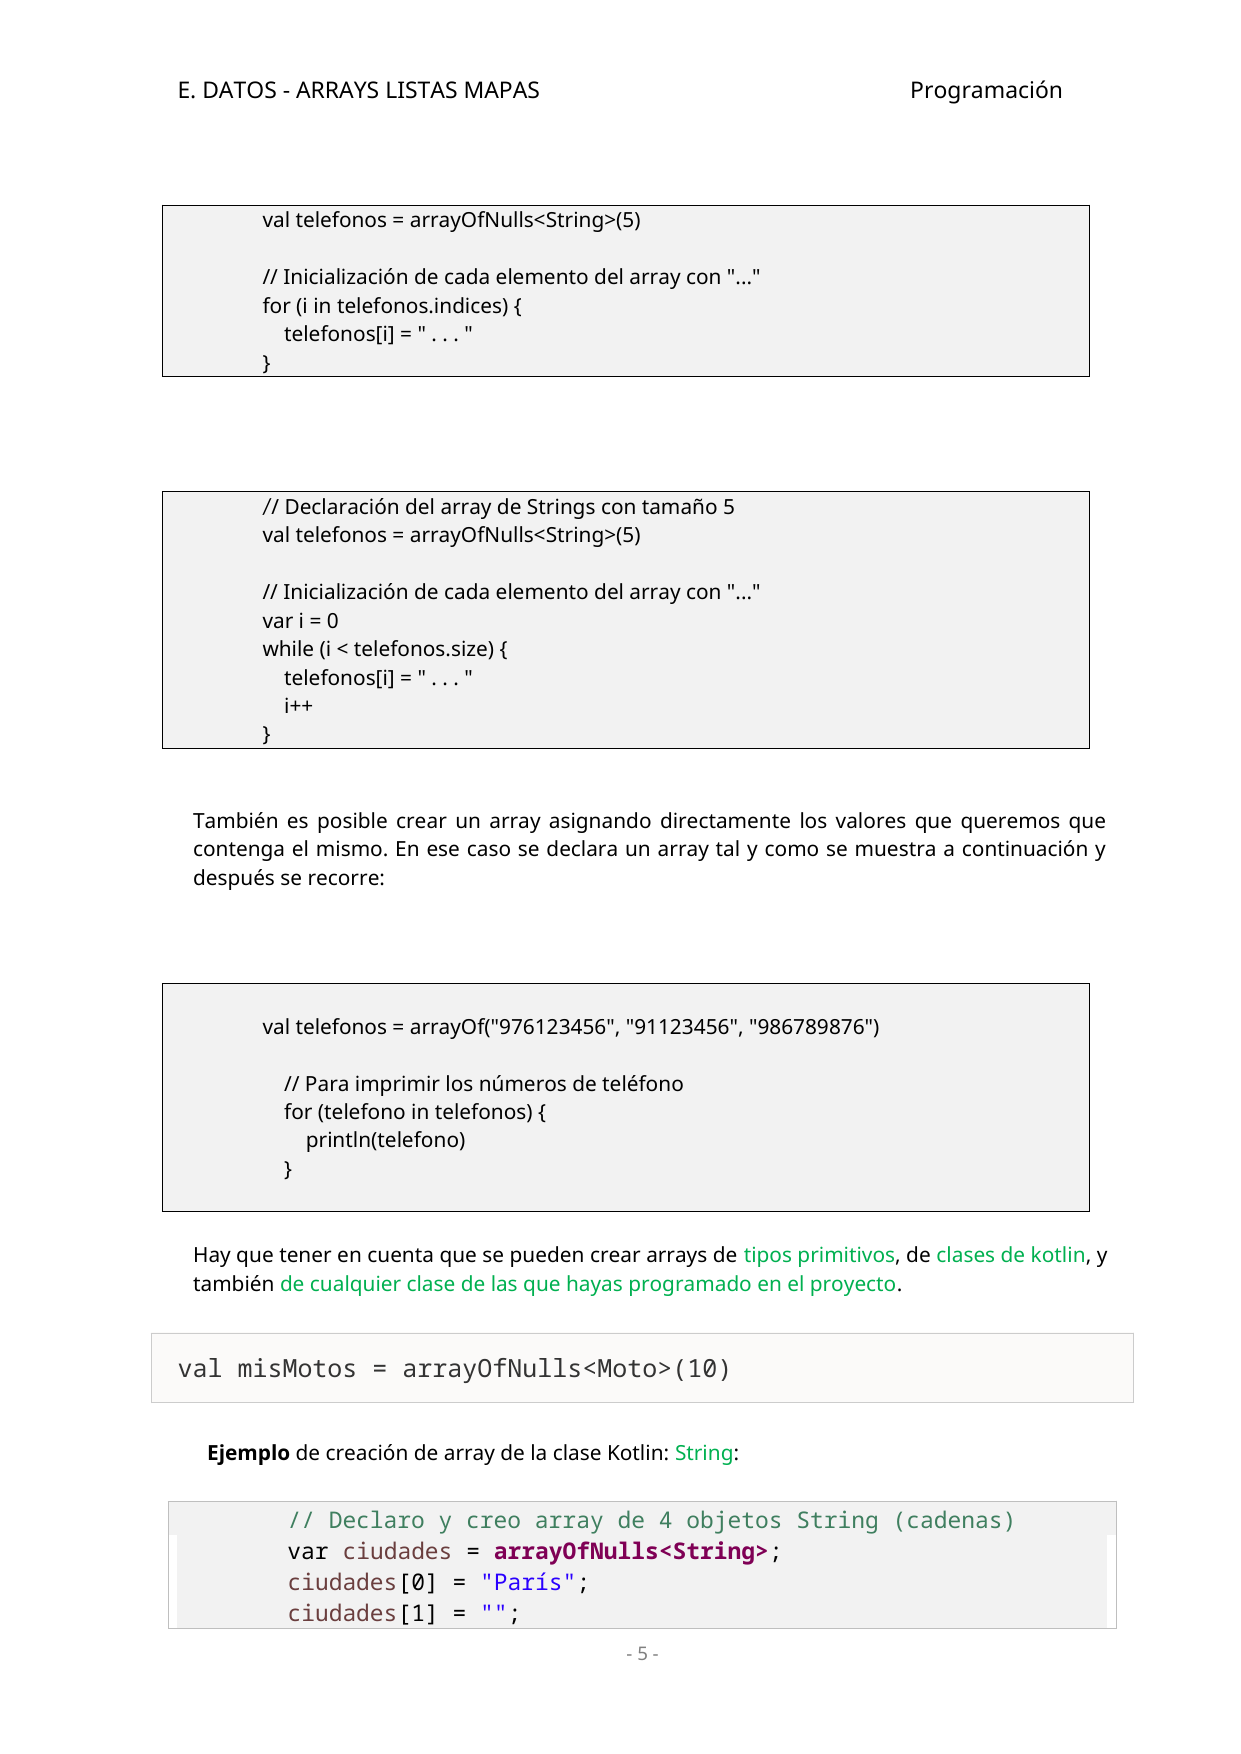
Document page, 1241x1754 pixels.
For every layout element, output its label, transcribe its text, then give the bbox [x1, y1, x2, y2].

text También es posible crear un array asignando directamente los valores que queremos que contenga el mismo. En ese caso se declara un array tal y como se muestra a continuación y después se recorre: [193, 806, 1107, 891]
table_header // Declaración del array de Strings con tamaño 5 val telefonos = arrayOfNulls<String>(5) // Inicialización de cada elemento del array con "..." var i = 0 while (i < telefonos.size) { telefonos[i] = " . . . " i++ } [163, 492, 1089, 748]
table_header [163, 206, 1089, 376]
text Hay que tener en cuenta que se pueden crear arrays de tipos primitivos, de clases de kotlin, y también de cualquier clase de las que hayas programado en el proyecto. [193, 1241, 1107, 1297]
table_header val telefonos = arrayOf("976123456", "91123456", "986789876") // Para imprimir los números de teléfono for (telefono in telefonos) { println(telefono) } [163, 984, 1089, 1211]
text Ejemplo de creación de array de la clase Kotlin: String: [207, 1438, 1107, 1466]
text var ciudades = arrayOfNulls<String>; [177, 1535, 1107, 1566]
text val misMotos = arrayOfNulls<Moto>(10) [152, 1334, 1133, 1402]
text // Declaro y creo array de 4 objetos String (cadenas) [169, 1502, 1116, 1535]
text ciudades[1] = ""; [177, 1597, 1107, 1628]
text ciudades[0] = "París"; [177, 1566, 1107, 1597]
